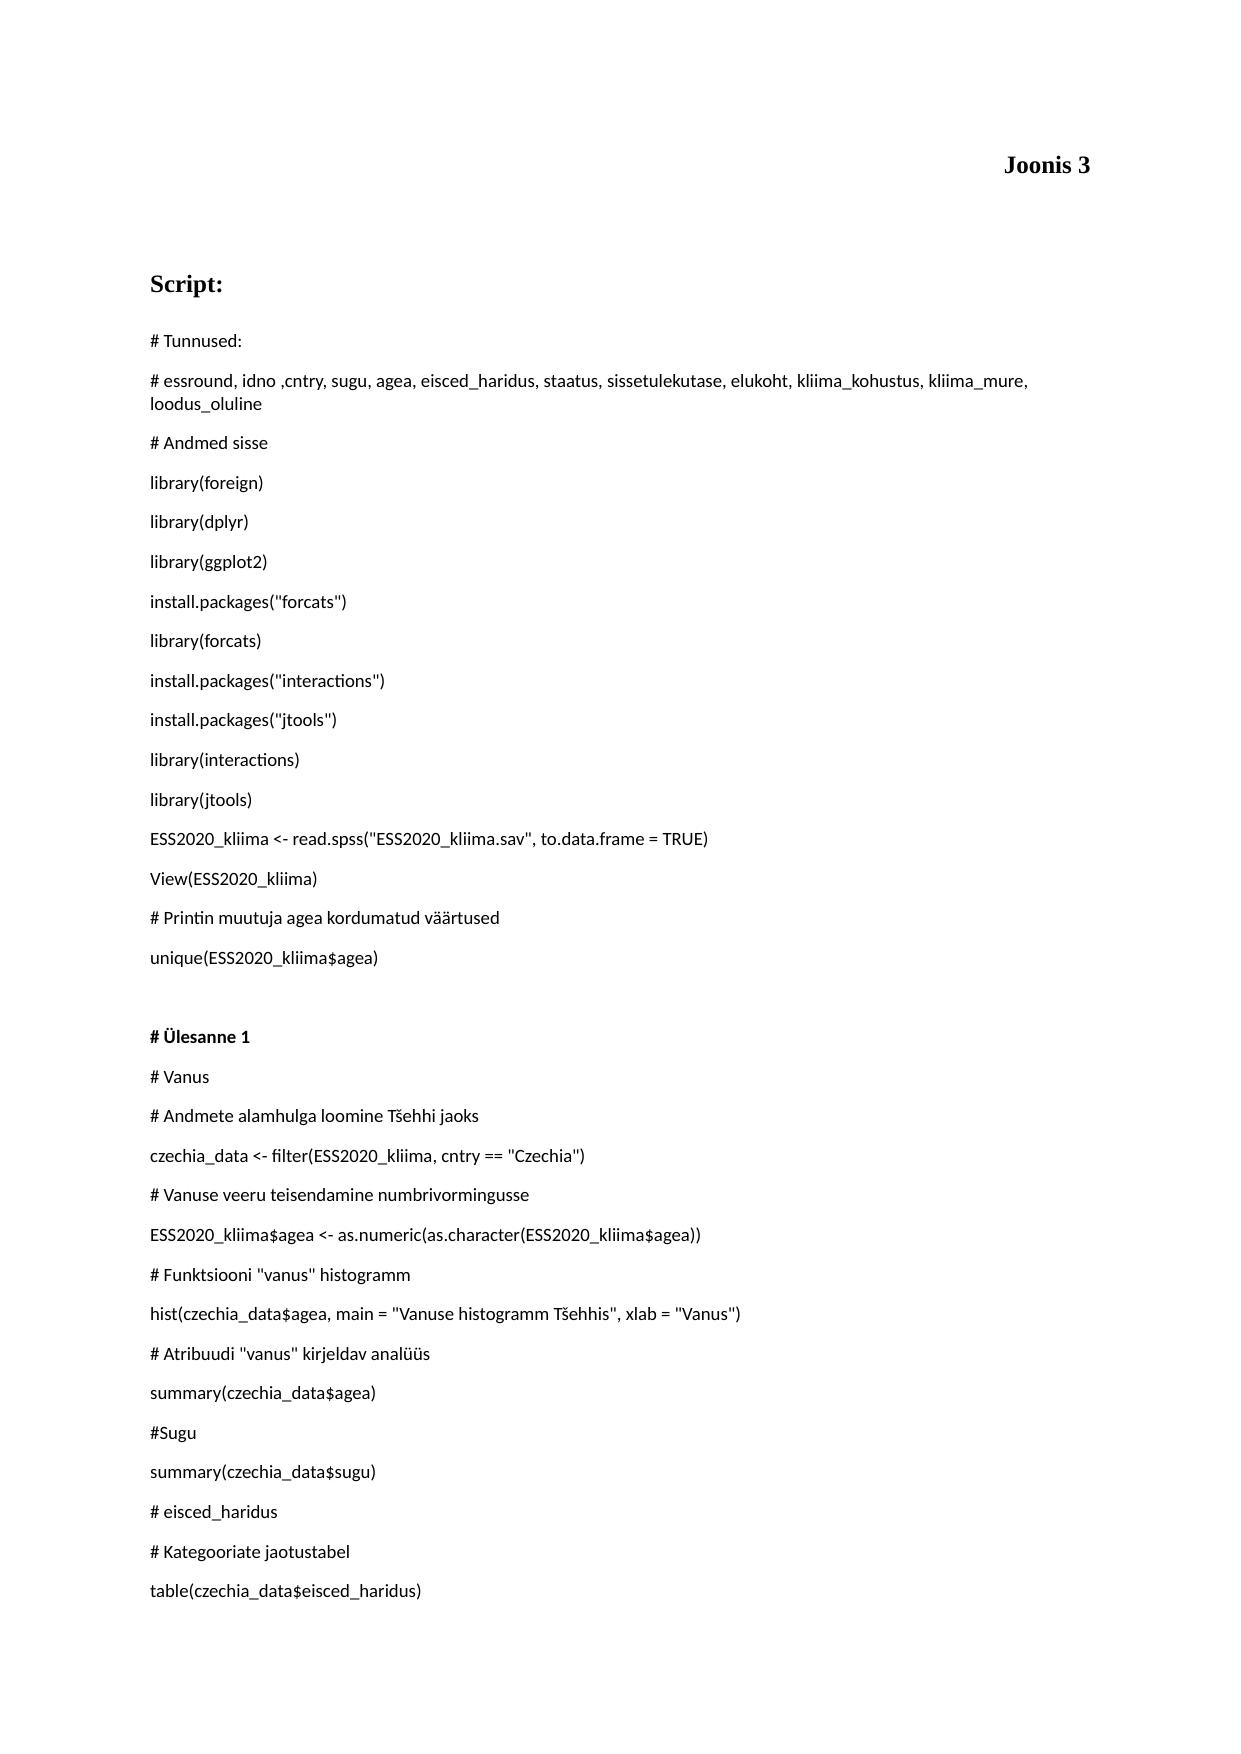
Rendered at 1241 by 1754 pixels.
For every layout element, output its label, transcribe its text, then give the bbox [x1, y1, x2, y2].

text library(forcats) [150, 629, 1090, 652]
text table(czechia_data$eisced_haridus) [150, 1579, 1090, 1602]
text install.packages("interactions") [150, 669, 1090, 692]
text library(ggplot2) [150, 550, 1090, 573]
text unique(ESS2020_kliima$agea) [150, 946, 1090, 969]
text # Andmed sisse [150, 431, 1090, 454]
text library(foreign) [150, 471, 1090, 494]
text # Funktsiooni "vanus" histogramm [150, 1263, 1090, 1286]
text install.packages("jtools") [150, 708, 1090, 731]
text ESS2020_kliima$agea <- as.numeric(as.character(ESS2020_kliima$agea)) [150, 1223, 1090, 1246]
text hist(czechia_data$agea, main = "Vanuse histogramm Tšehhis", xlab = "Vanus") [150, 1302, 1090, 1325]
text # Vanuse veeru teisendamine numbrivormingusse [150, 1183, 1090, 1206]
text # Kategooriate jaotustabel [150, 1540, 1090, 1563]
text # Printin muutuja agea kordumatud väärtused [150, 906, 1090, 929]
text View(ESS2020_kliima) [150, 867, 1090, 890]
text library(dplyr) [150, 511, 1090, 533]
text # Vanus [150, 1065, 1090, 1088]
text library(jtools) [150, 788, 1090, 811]
text Joonis 3 [150, 150, 1090, 179]
text # essround, idno ,cntry, sugu, agea, eisced_haridus, staatus, sissetulekutase, elukoht, kliima_kohustus, kliima_mure, loodus_oluline [150, 369, 1090, 415]
text Script: [150, 269, 1090, 298]
text czechia_data <- filter(ESS2020_kliima, cntry == "Czechia") [150, 1144, 1090, 1167]
text summary(czechia_data$sugu) [150, 1461, 1090, 1483]
text # Tunnused: [150, 329, 1090, 352]
text # Andmete alamhulga loomine Tšehhi jaoks [150, 1104, 1090, 1127]
text # Ülesanne 1 [150, 1025, 1090, 1048]
text install.packages("forcats") [150, 590, 1090, 613]
text ESS2020_kliima <- read.spss("ESS2020_kliima.sav", to.data.frame = TRUE) [150, 827, 1090, 850]
text library(interactions) [150, 748, 1090, 771]
text summary(czechia_data$agea) [150, 1381, 1090, 1404]
text #Sugu [150, 1421, 1090, 1444]
text # eisced_haridus [150, 1500, 1090, 1523]
text # Atribuudi "vanus" kirjeldav analüüs [150, 1342, 1090, 1365]
